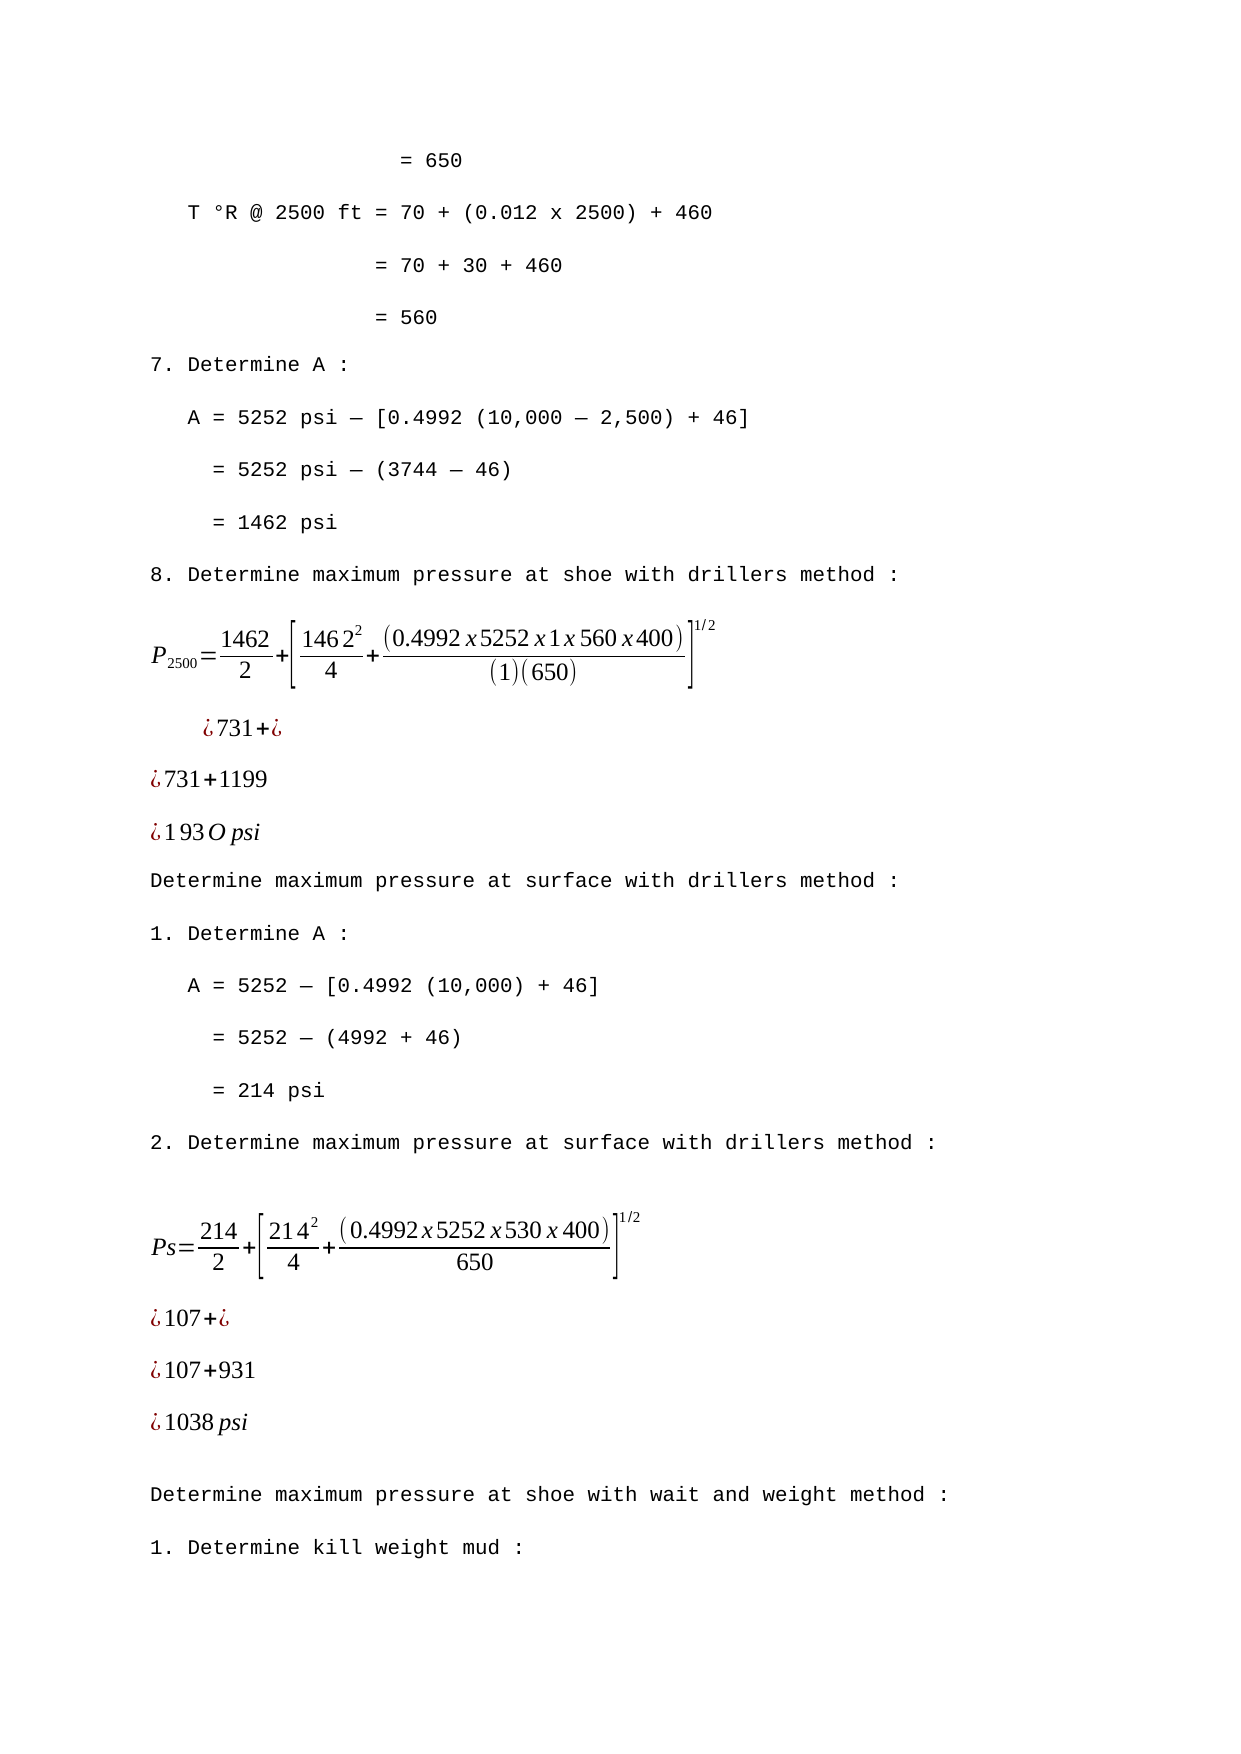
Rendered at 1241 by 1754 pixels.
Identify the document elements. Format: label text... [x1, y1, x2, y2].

text 1. Determine A : [150, 923, 1090, 975]
text Determine maximum pressure at surface with drillers method : [150, 870, 1090, 923]
text Determine maximum pressure at shoe with wait and weight method : [150, 1484, 1090, 1537]
text 1. Determine kill weight mud : [150, 1537, 1090, 1589]
text = 650 [150, 150, 1090, 202]
text 7. Determine A : [150, 354, 1090, 407]
text A = 5252 psi — [0.4992 (10,000 — 2,500) + 46] [150, 407, 1090, 459]
text A = 5252 — [0.4992 (10,000) + 46] [150, 975, 1090, 1027]
text = 1462 psi [150, 512, 1090, 564]
text = 70 + 30 + 460 [150, 255, 1090, 307]
text 8. Determine maximum pressure at shoe with drillers method : [150, 564, 1090, 616]
text T °R @ 2500 ft = 70 + (0.012 x 2500) + 460 [150, 202, 1090, 255]
text = 214 psi [150, 1080, 1090, 1132]
text = 5252 — (4992 + 46) [150, 1027, 1090, 1080]
text 2. Determine maximum pressure at surface with drillers method : [150, 1132, 1090, 1184]
text = 5252 psi — (3744 — 46) [150, 459, 1090, 512]
text = 560 [150, 307, 1090, 331]
